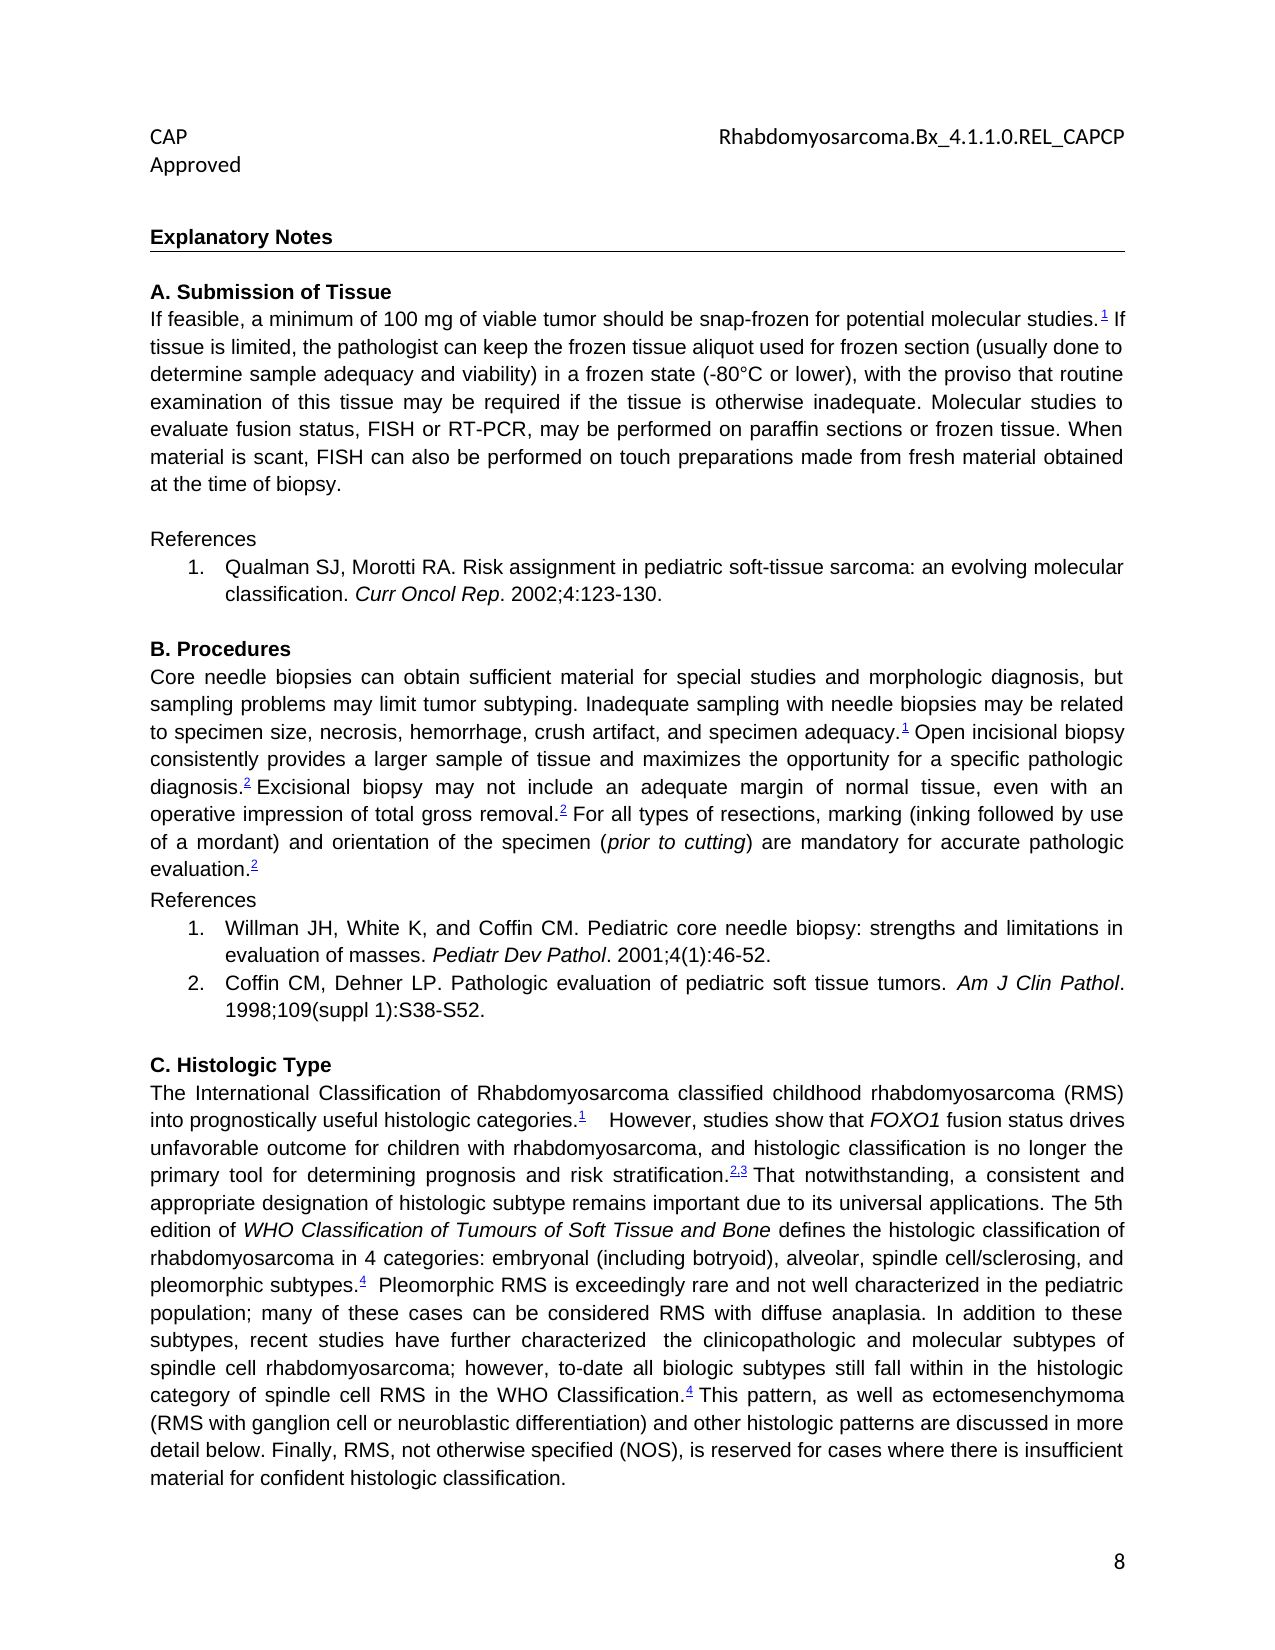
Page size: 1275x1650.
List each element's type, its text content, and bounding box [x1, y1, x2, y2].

text C. Histologic Type [150, 1053, 1125, 1077]
text A. Submission of Tissue [150, 280, 1125, 304]
text References [150, 888, 1125, 912]
list Qualman SJ, Morotti RA. Risk assignment in pediatric soft-tissue sarcoma: an evolving molecular classification. Curr Oncol Rep. 2002;4:123-130. [187, 555, 1125, 606]
text Core needle biopsies can obtain sufficient material for special studies and morphologic diagnosis, but sampling problems may limit tumor subtyping. Inadequate sampling with needle biopsies may be related to specimen size, necrosis, hemorrhage, crush artifact, and specimen adequacy.1 Open incisional biopsy consistently provides a larger sample of tissue and maximizes the opportunity for a specific pathologic diagnosis.2 Excisional biopsy may not include an adequate margin of normal tissue, even with an operative impression of total gross removal.2 For all types of resections, marking (inking followed by use of a mordant) and orientation of the specimen (prior to cutting) are mandatory for accurate pathologic evaluation.2 [150, 665, 1125, 881]
text Explanatory Notes [150, 225, 1125, 251]
text If feasible, a minimum of 100 mg of viable tumor should be snap-frozen for potential molecular studies.1 If tissue is limited, the pathologist can keep the frozen tissue aliquot used for frozen section (usually done to determine sample adequacy and viability) in a frozen state (-80°C or lower), with the proviso that routine examination of this tissue may be required if the tissue is otherwise inadequate. Molecular studies to evaluate fusion status, FISH or RT-PCR, may be performed on paraffin sections or frozen tissue. When material is scant, FISH can also be performed on touch preparations made from fresh material obtained at the time of biopsy. [150, 307, 1125, 496]
list Coffin CM, Dehner LP. Pathologic evaluation of pediatric soft tissue tumors. Am J Clin Pathol. 1998;109(suppl 1):S38-S52. [187, 971, 1125, 1022]
text References [150, 527, 1125, 551]
text The International Classification of Rhabdomyosarcoma classified childhood rhabdomyosarcoma (RMS) into prognostically useful histologic categories.1 However, studies show that FOXO1 fusion status drives unfavorable outcome for children with rhabdomyosarcoma, and histologic classification is no longer the primary tool for determining prognosis and risk stratification.2,3 That notwithstanding, a consistent and appropriate designation of histologic subtype remains important due to its universal applications. The 5th edition of WHO Classification of Tumours of Soft Tissue and Bone defines the histologic classification of rhabdomyosarcoma in 4 categories: embryonal (including botryoid), alveolar, spindle cell/sclerosing, and pleomorphic subtypes.4 Pleomorphic RMS is exceedingly rare and not well characterized in the pediatric population; many of these cases can be considered RMS with diffuse anaplasia. In addition to these subtypes, recent studies have further characterized the clinicopathologic and molecular subtypes of spindle cell rhabdomyosarcoma; however, to-date all biologic subtypes still fall within in the histologic category of spindle cell RMS in the WHO Classification.4 This pattern, as well as ectomesenchymoma (RMS with ganglion cell or neuroblastic differentiation) and other histologic patterns are discussed in more detail below. Finally, RMS, not otherwise specified (NOS), is reserved for cases where there is insufficient material for confident histologic classification. [150, 1081, 1125, 1490]
list Willman JH, White K, and Coffin CM. Pediatric core needle biopsy: strengths and limitations in evaluation of masses. Pediatr Dev Pathol. 2001;4(1):46-52. [187, 916, 1125, 967]
text B. Procedures [150, 637, 1125, 661]
